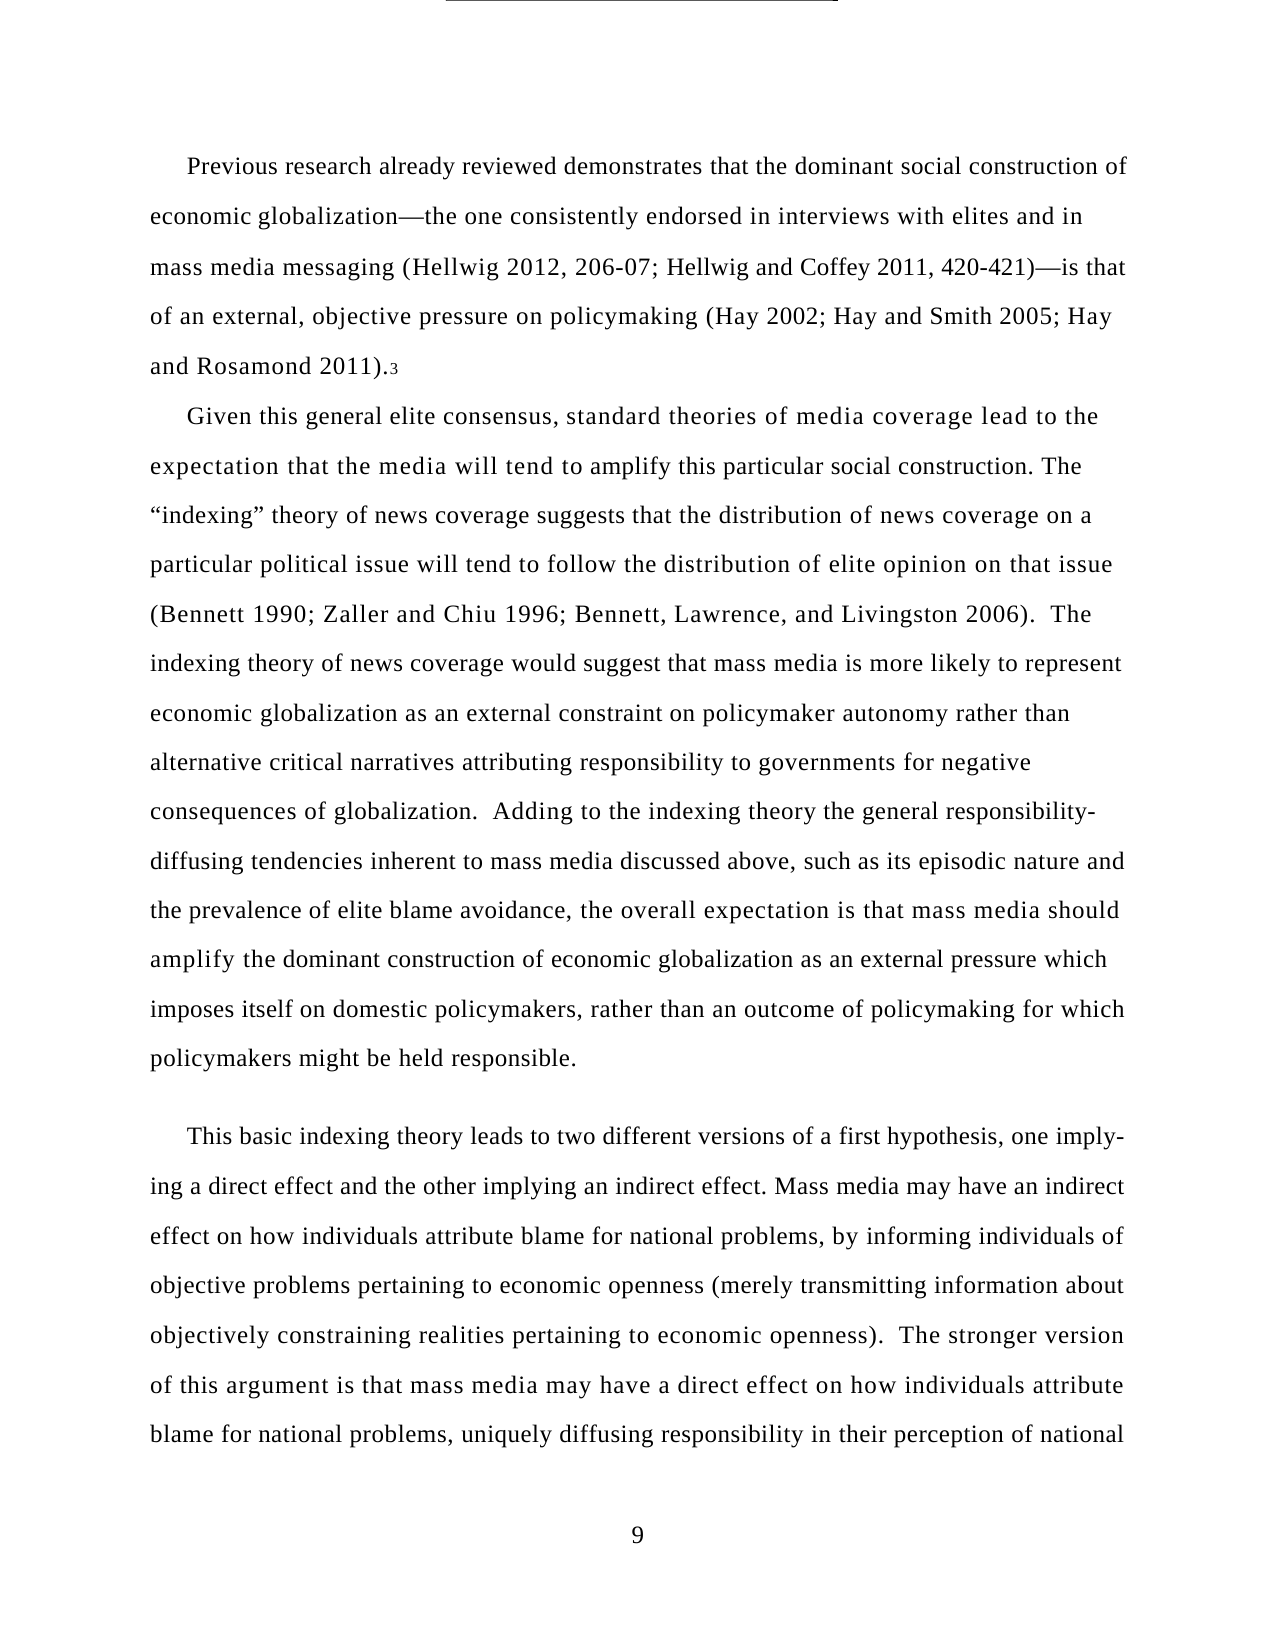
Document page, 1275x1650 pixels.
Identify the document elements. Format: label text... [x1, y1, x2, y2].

text 9 [631, 1519, 1275, 1550]
text Previous research already reviewed demonstrates that the dominant social construction of economic globalization—the one consistently endorsed in interviews with elites and in mass media messaging (Hellwig 2012, 206-07; Hellwig and Coffey 2011, 420-421)—is that of an external, objective pressure on policymaking (Hay 2002; Hay and Smith 2005; Hay and Rosamond 2011).3 [150, 151, 1132, 380]
text Given this general elite consensus, standard theories of media coverage lead to the expectation that the media will tend to amplify this particular social construction. The “indexing” theory of news coverage suggests that the distribution of news coverage on a particular political issue will tend to follow the distribution of elite opinion on that issue (Bennett 1990; Zaller and Chiu 1996; Bennett, Lawrence, and Livingston 2006). The indexing theory of news coverage would suggest that mass media is more likely to represent economic globalization as an external constraint on policymaker autonomy rather than alternative critical narratives attributing responsibility to governments for negative consequences of globalization. Adding to the indexing theory the general responsibility-diffusing tendencies inherent to mass media discussed above, such as its episodic nature and the prevalence of elite blame avoidance, the overall expectation is that mass media should amplify the dominant construction of economic globalization as an external pressure which imposes itself on domestic policymakers, rather than an outcome of policymaking for which policymakers might be held responsible. [150, 401, 1132, 1072]
text This basic indexing theory leads to two different versions of a first hypothesis, one imply- ing a direct effect and the other implying an indirect effect. Mass media may have an indirect effect on how individuals attribute blame for national problems, by informing individuals of objective problems pertaining to economic openness (merely transmitting information about objectively constraining realities pertaining to economic openness). The stronger version of this argument is that mass media may have a direct effect on how individuals attribute blame for national problems, uniquely diffusing responsibility in their perception of national [150, 1121, 1132, 1448]
